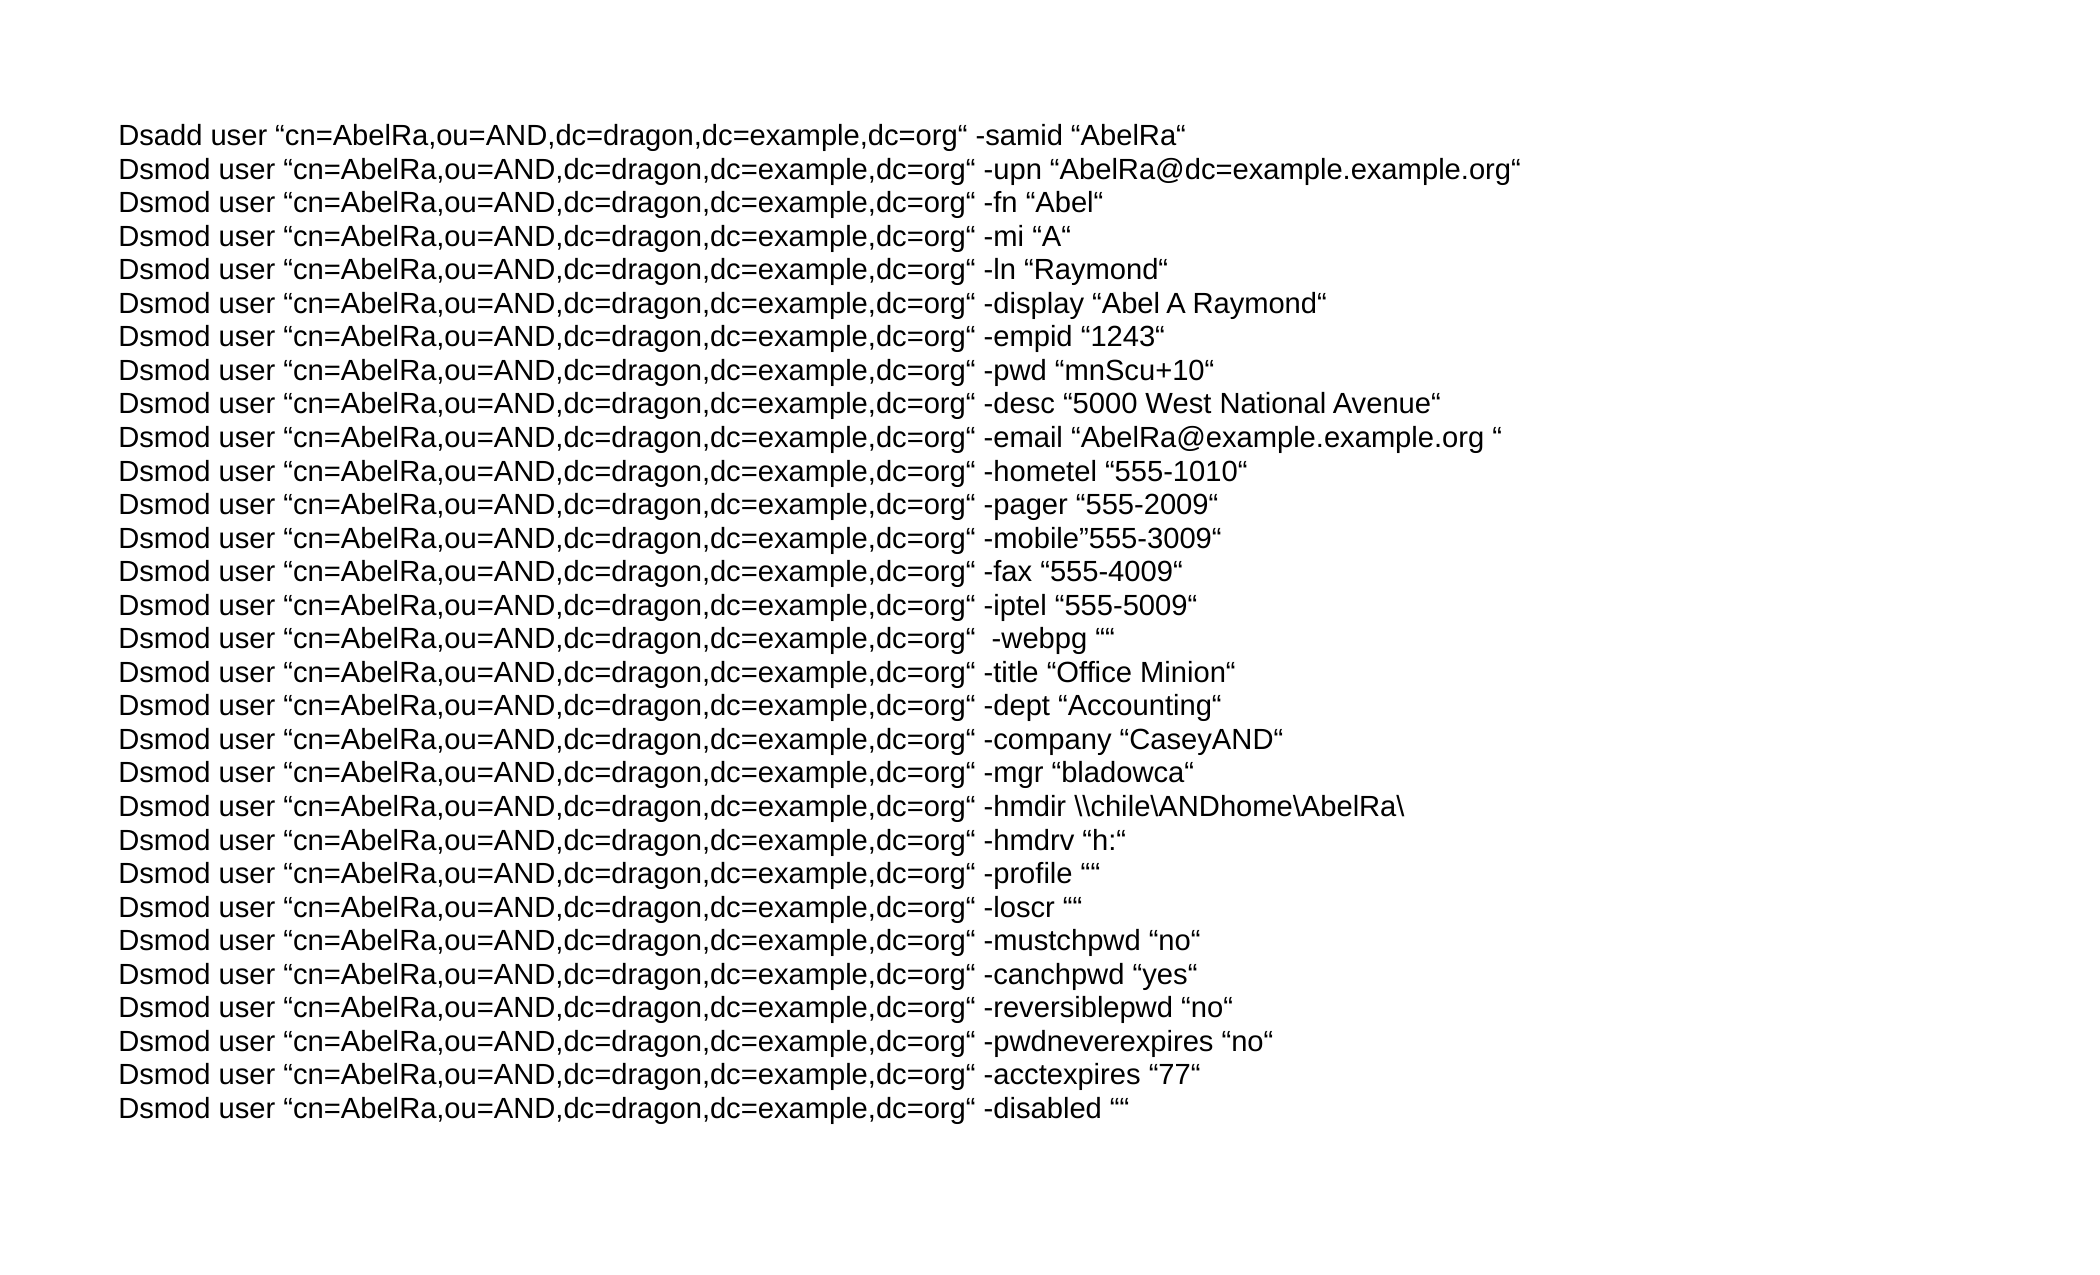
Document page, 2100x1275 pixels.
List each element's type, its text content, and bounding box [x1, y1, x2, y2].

text Dsmod user “cn=AbelRa,ou=AND,dc=dragon,dc=example,dc=org“ -pager “555-2009“ [118, 487, 1982, 521]
text Dsmod user “cn=AbelRa,ou=AND,dc=dragon,dc=example,dc=org“ -mobile”555-3009“ [118, 521, 1982, 554]
text Dsmod user “cn=AbelRa,ou=AND,dc=dragon,dc=example,dc=org“ -disabled ““ [118, 1091, 1982, 1124]
text Dsmod user “cn=AbelRa,ou=AND,dc=dragon,dc=example,dc=org“ -loscr ““ [118, 889, 1982, 923]
text Dsmod user “cn=AbelRa,ou=AND,dc=dragon,dc=example,dc=org“ -email “AbelRa@example.example.org “ [118, 420, 1982, 453]
text Dsmod user “cn=AbelRa,ou=AND,dc=dragon,dc=example,dc=org“ -iptel “555-5009“ [118, 588, 1982, 621]
text Dsmod user “cn=AbelRa,ou=AND,dc=dragon,dc=example,dc=org“ -fax “555-4009“ [118, 554, 1982, 588]
text Dsmod user “cn=AbelRa,ou=AND,dc=dragon,dc=example,dc=org“ -hmdir \\chile\ANDhome\AbelRa\ [118, 789, 1982, 822]
text Dsmod user “cn=AbelRa,ou=AND,dc=dragon,dc=example,dc=org“ -company “CaseyAND“ [118, 722, 1982, 755]
text Dsmod user “cn=AbelRa,ou=AND,dc=dragon,dc=example,dc=org“ -empid “1243“ [118, 319, 1982, 353]
text Dsmod user “cn=AbelRa,ou=AND,dc=dragon,dc=example,dc=org“ -canchpwd “yes“ [118, 957, 1982, 990]
text Dsadd user “cn=AbelRa,ou=AND,dc=dragon,dc=example,dc=org“ -samid “AbelRa“ [118, 118, 1982, 152]
text Dsmod user “cn=AbelRa,ou=AND,dc=dragon,dc=example,dc=org“ -acctexpires “77“ [118, 1057, 1982, 1091]
text Dsmod user “cn=AbelRa,ou=AND,dc=dragon,dc=example,dc=org“ -webpg ““ [118, 621, 1982, 655]
text Dsmod user “cn=AbelRa,ou=AND,dc=dragon,dc=example,dc=org“ -desc “5000 West National Avenue“ [118, 386, 1982, 420]
text Dsmod user “cn=AbelRa,ou=AND,dc=dragon,dc=example,dc=org“ -pwd “mnScu+10“ [118, 353, 1982, 386]
text Dsmod user “cn=AbelRa,ou=AND,dc=dragon,dc=example,dc=org“ -hometel “555-1010“ [118, 453, 1982, 487]
text Dsmod user “cn=AbelRa,ou=AND,dc=dragon,dc=example,dc=org“ -mgr “bladowca“ [118, 755, 1982, 789]
text Dsmod user “cn=AbelRa,ou=AND,dc=dragon,dc=example,dc=org“ -mustchpwd “no“ [118, 923, 1982, 957]
text Dsmod user “cn=AbelRa,ou=AND,dc=dragon,dc=example,dc=org“ -display “Abel A Raymond“ [118, 286, 1982, 319]
text Dsmod user “cn=AbelRa,ou=AND,dc=dragon,dc=example,dc=org“ -dept “Accounting“ [118, 688, 1982, 722]
text Dsmod user “cn=AbelRa,ou=AND,dc=dragon,dc=example,dc=org“ -fn “Abel“ [118, 185, 1982, 219]
text Dsmod user “cn=AbelRa,ou=AND,dc=dragon,dc=example,dc=org“ -ln “Raymond“ [118, 252, 1982, 286]
text Dsmod user “cn=AbelRa,ou=AND,dc=dragon,dc=example,dc=org“ -mi “A“ [118, 219, 1982, 252]
text Dsmod user “cn=AbelRa,ou=AND,dc=dragon,dc=example,dc=org“ -upn “AbelRa@dc=example.example.org“ [118, 152, 1982, 185]
text Dsmod user “cn=AbelRa,ou=AND,dc=dragon,dc=example,dc=org“ -pwdneverexpires “no“ [118, 1024, 1982, 1057]
text Dsmod user “cn=AbelRa,ou=AND,dc=dragon,dc=example,dc=org“ -reversiblepwd “no“ [118, 990, 1982, 1024]
text Dsmod user “cn=AbelRa,ou=AND,dc=dragon,dc=example,dc=org“ -title “Office Minion“ [118, 655, 1982, 688]
text Dsmod user “cn=AbelRa,ou=AND,dc=dragon,dc=example,dc=org“ -hmdrv “h:“ [118, 822, 1982, 856]
text Dsmod user “cn=AbelRa,ou=AND,dc=dragon,dc=example,dc=org“ -profile ““ [118, 856, 1982, 889]
